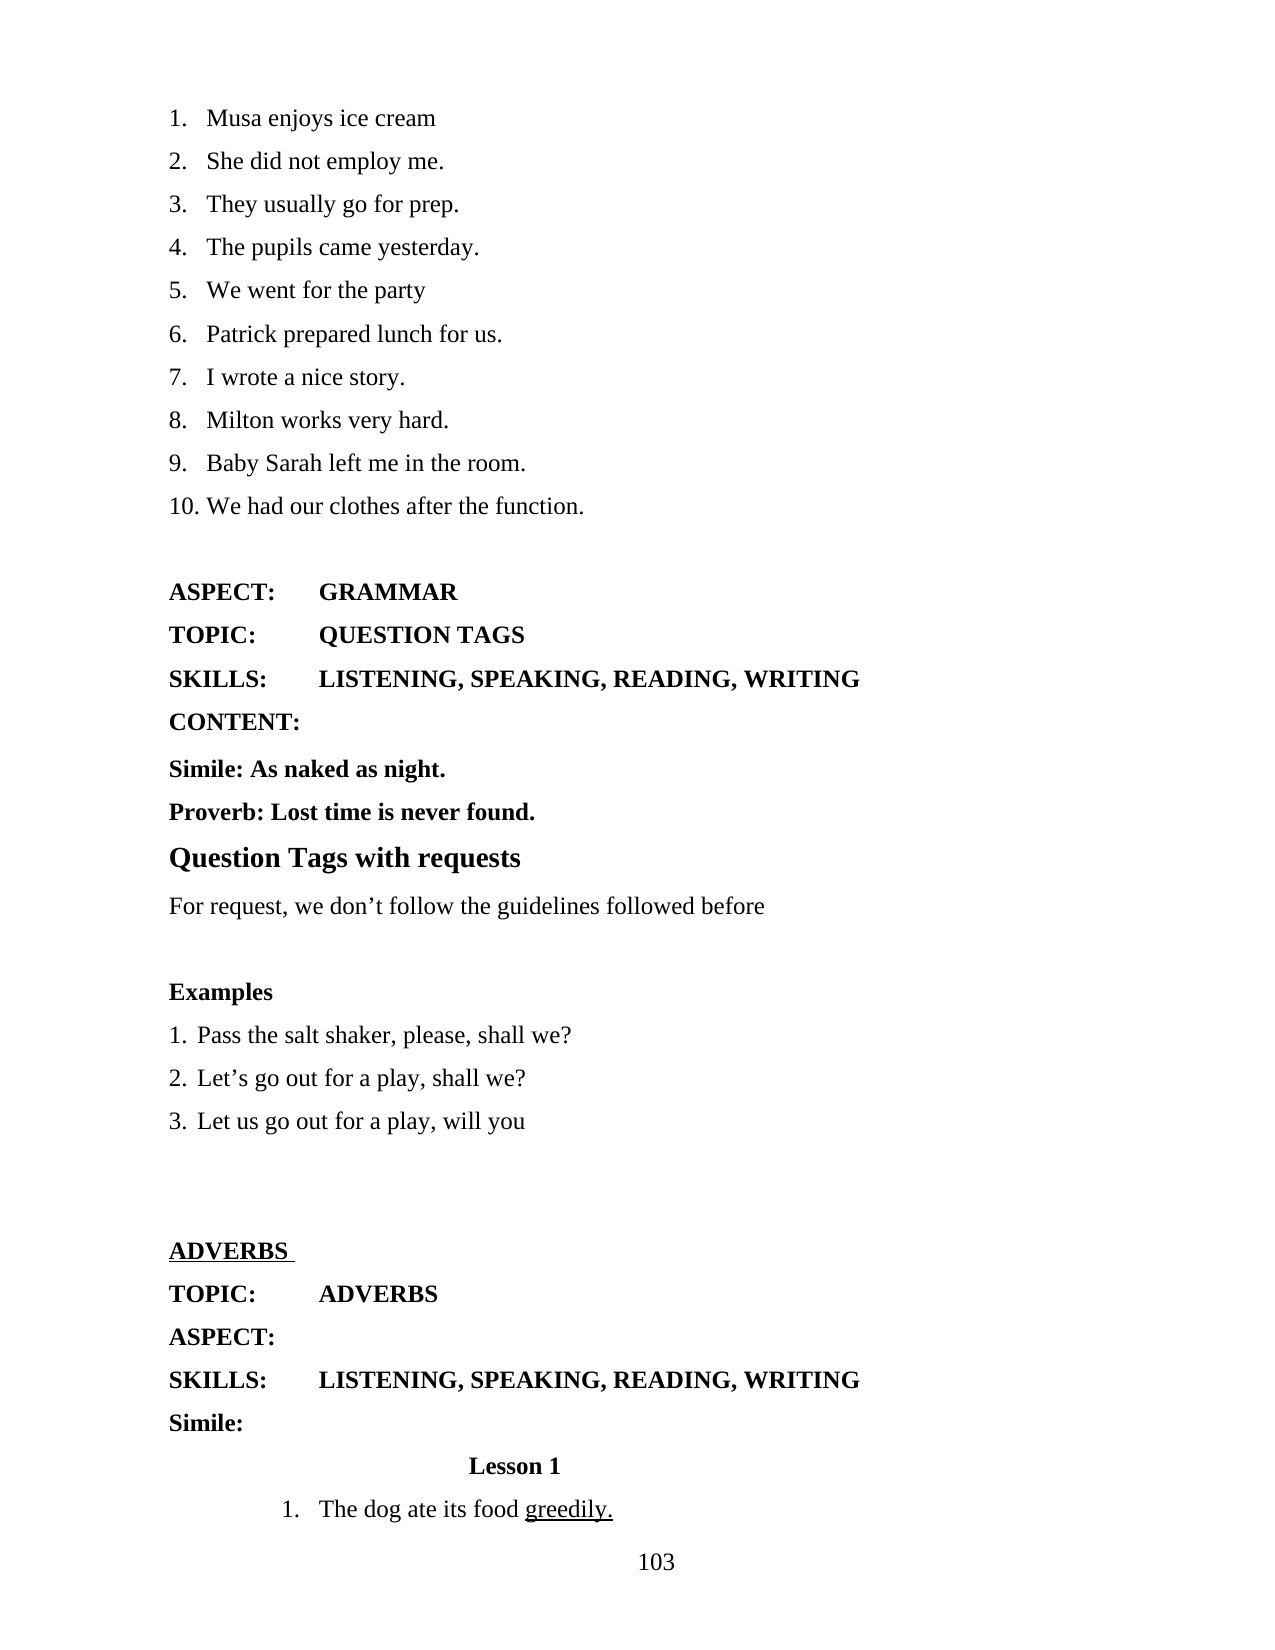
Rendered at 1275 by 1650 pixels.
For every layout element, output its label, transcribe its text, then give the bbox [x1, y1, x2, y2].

text SKILLS: LISTENING, SPEAKING, READING, WRITING [169, 1365, 1144, 1394]
list The dog ate its food greedily. [281, 1494, 1144, 1523]
text Examples [169, 977, 1144, 1006]
list Pass the salt shaker, please, shall we? [169, 1020, 1144, 1049]
list Let’s go out for a play, shall we? [169, 1063, 1144, 1092]
text For request, we don’t follow the guidelines followed before [169, 891, 1144, 919]
list We went for the party [169, 276, 1144, 304]
list She did not employ me. [169, 146, 1144, 175]
text ADVERBS [169, 1236, 1144, 1264]
text Question Tags with requests [169, 840, 1144, 874]
list They usually go for prep. [169, 189, 1144, 218]
text Lesson 1 [169, 1451, 1144, 1480]
list Baby Sarah left me in the room. [169, 448, 1144, 477]
text TOPIC: ADVERBS [169, 1279, 1144, 1308]
text Simile: [169, 1408, 1144, 1437]
list The pupils came yesterday. [169, 232, 1144, 261]
list We had our clothes after the function. [169, 491, 1144, 520]
list Musa enjoys ice cream [169, 103, 1144, 132]
text ASPECT: GRAMMAR [169, 577, 1144, 606]
list Milton works very hard. [169, 405, 1144, 434]
text TOPIC: QUESTION TAGS [169, 621, 1144, 649]
text ASPECT: [169, 1322, 1144, 1351]
list I wrote a nice story. [169, 362, 1144, 391]
text Simile: As naked as night. [169, 754, 1144, 783]
text Proverb: Lost time is never found. [169, 797, 1144, 826]
list Let us go out for a play, will you [169, 1106, 1144, 1135]
text SKILLS: LISTENING, SPEAKING, READING, WRITING [169, 664, 1144, 692]
list Patrick prepared lunch for us. [169, 319, 1144, 347]
text CONTENT: [169, 707, 1144, 736]
